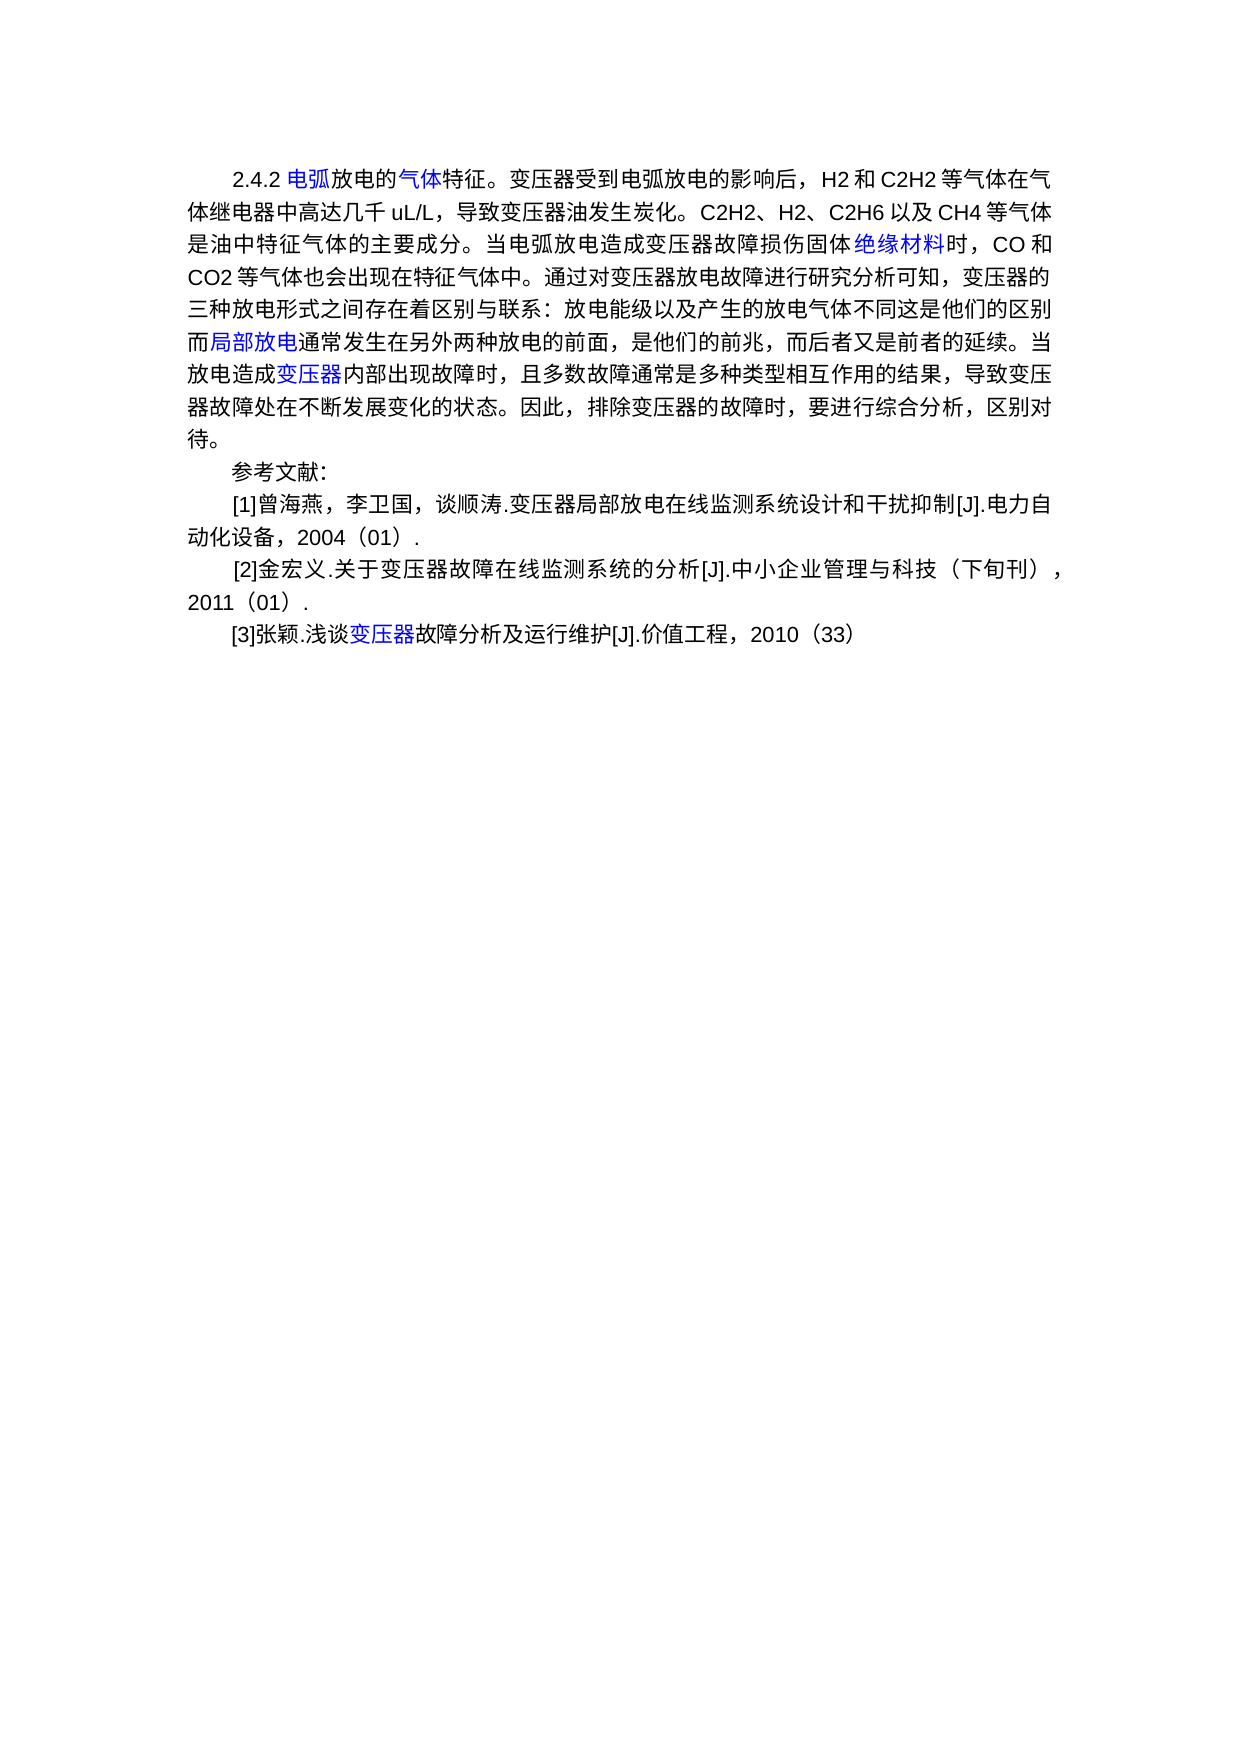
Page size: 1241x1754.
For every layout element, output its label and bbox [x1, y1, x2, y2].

text [187, 162, 1053, 649]
